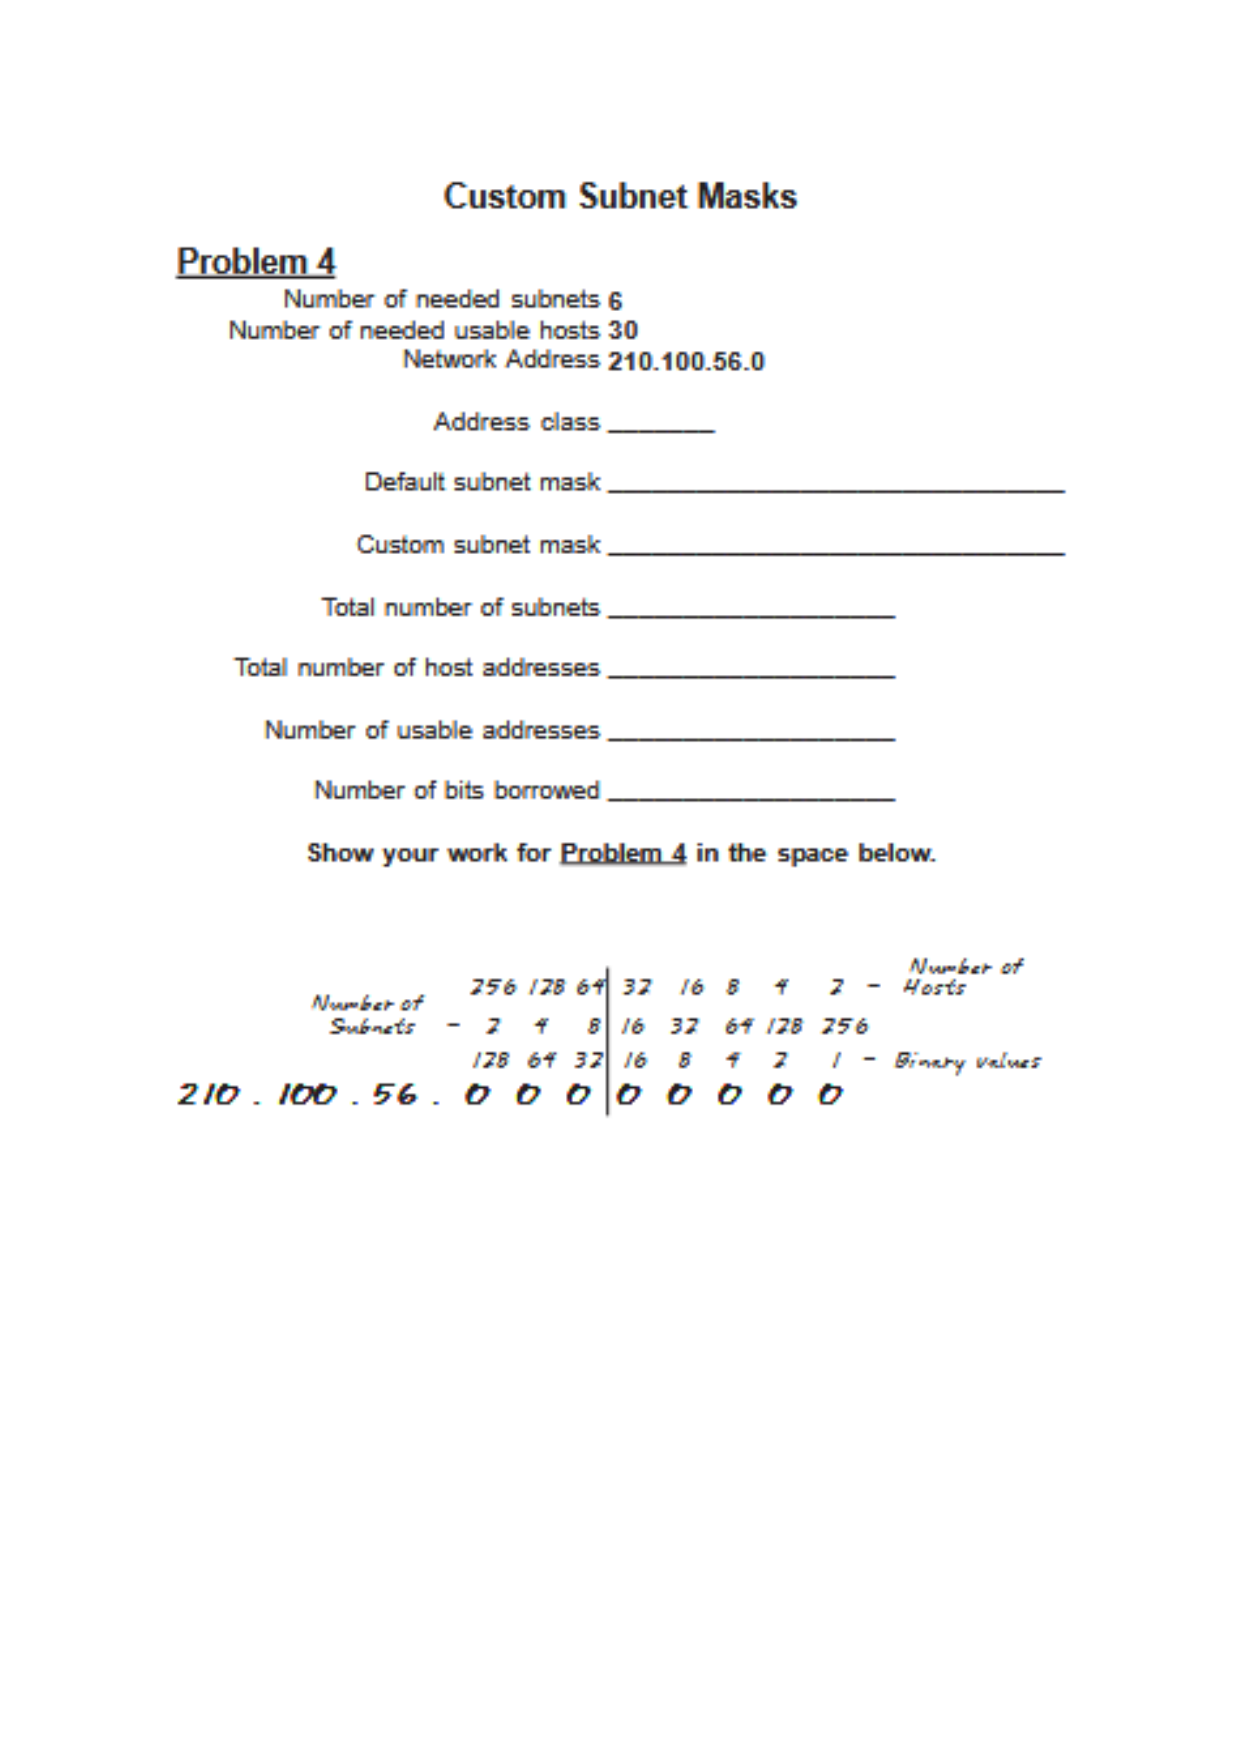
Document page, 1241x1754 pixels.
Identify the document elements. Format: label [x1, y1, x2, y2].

picture [150, 150, 1142, 1296]
